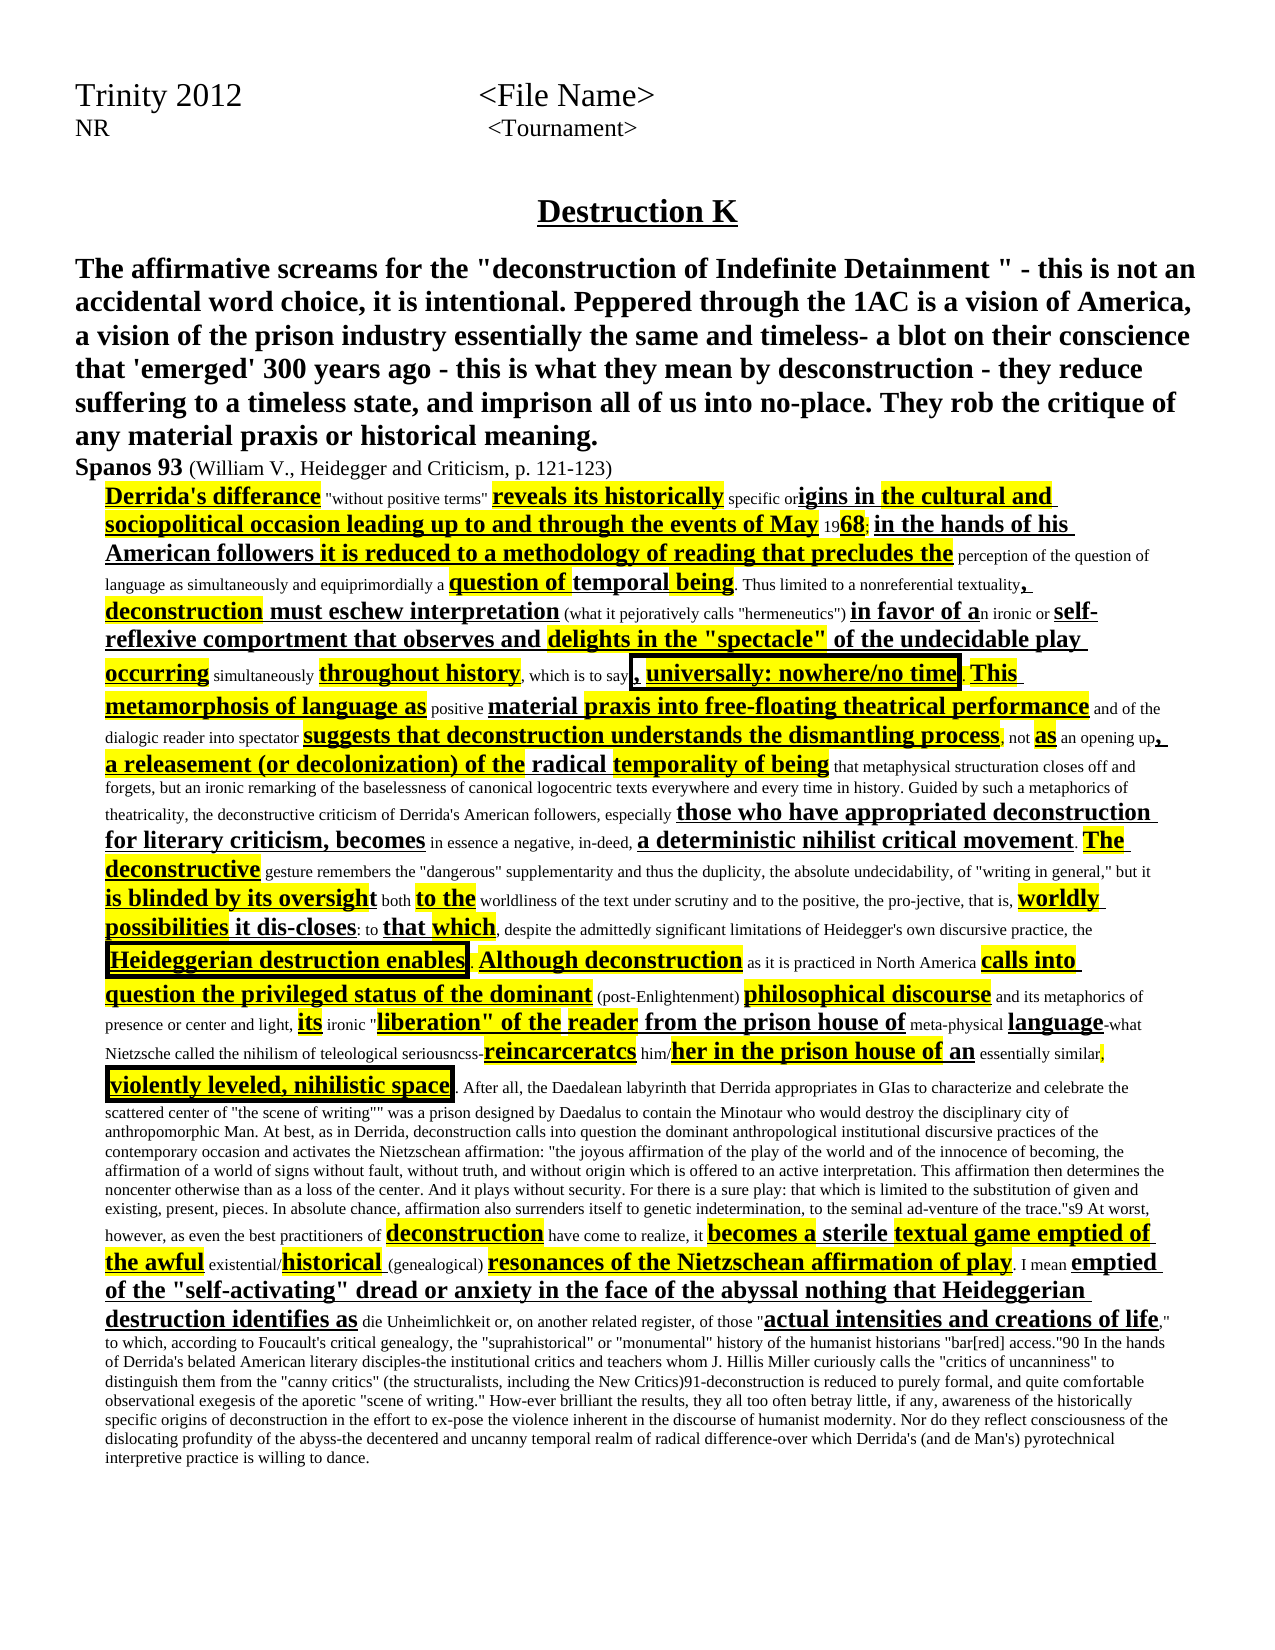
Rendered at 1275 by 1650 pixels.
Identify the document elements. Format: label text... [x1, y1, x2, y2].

subtitle Destruction K [75, 192, 1200, 230]
subtitle The affirmative screams for the "deconstruction of Indefinite Detainment " - this is not an accidental word choice, it is intentional. Peppered through the 1AC is a vision of America, a vision of the prison industry essentially the same and timeless- a blot on their conscience that 'emerged' 300 years ago - this is what they mean by desconstruction - they reduce suffering to a timeless state, and imprison all of us into no-place. They rob the critique of any material praxis or historical meaning. [75, 251, 1200, 452]
text Derrida's differance "without positive terms" reveals its historically specific origins in the cultural and sociopolitical occasion leading up to and through the events of May 1968; in the hands of his American followers it is reduced to a methodology of reading that precludes the perception of the question of language as simultaneously and equiprimordially a question of temporal being. Thus limited to a nonreferential textuality, deconstruction must eschew interpretation (what it pejoratively calls "hermeneutics") in favor of an ironic or self-reflexive comportment that observes and delights in the "spectacle" of the undecidable play occurring simultaneously throughout history, which is to say, universally: nowhere/no time. This metamorphosis of language as positive material praxis into free-floating theatrical performance and of the dialogic reader into spectator suggests that deconstruction understands the dismantling process, not as an opening up, a releasement (or decolonization) of the radical temporality of being that metaphysical structuration closes off and forgets, but an ironic remarking of the baselessness of canonical logocentric texts everywhere and every time in history. Guided by such a metaphorics of theatricality, the deconstructive criticism of Derrida's American followers, especially those who have appropriated deconstruction for literary criticism, becomes in essence a negative, in-deed, a deterministic nihilist critical movement. The deconstructive gesture remembers the "dangerous" supplementarity and thus the duplicity, the absolute undecidability, of "writing in general," but it is blinded by its oversight both to the worldliness of the text under scrutiny and to the positive, the pro-jective, that is, worldly possibilities it dis-closes: to that which, despite the admittedly significant limitations of Heidegger's own discursive practice, the Heideggerian destruction enables. Although deconstruction as it is practiced in North America calls into question the privileged status of the dominant (post-Enlightenment) philosophical discourse and its metaphorics of presence or center and light, its ironic "liberation" of the reader from the prison house of meta-physical language-what Nietzsche called the nihilism of teleological seriousncss-reincarceratcs him/her in the prison house of an essentially similar, violently leveled, nihilistic space. After all, the Daedalean labyrinth that Derrida appropriates in GIas to characterize and celebrate the scattered center of "the scene of writing"" was a prison designed by Daedalus to contain the Minotaur who would destroy the disciplinary city of anthropomorphic Man. At best, as in Derrida, deconstruction calls into question the dominant anthropological institutional discursive practices of the contemporary occasion and activates the Nietzschean affirmation: "the joyous affirmation of the play of the world and of the innocence of becoming, the affirmation of a world of signs without fault, without truth, and without origin which is offered to an active interpretation. This affirmation then determines the noncenter otherwise than as a loss of the center. And it plays without security. For there is a sure play: that which is limited to the substitution of given and existing, present, pieces. In absolute chance, affirmation also surrenders itself to genetic indetermination, to the seminal ad-venture of the trace."s9 At worst, however, as even the best practitioners of deconstruction have come to realize, it becomes a sterile textual game emptied of the awful existential/historical (genealogical) resonances of the Nietzschean affirmation of play. I mean emptied of the "self-activating" dread or anxiety in the face of the abyssal nothing that Heideggerian destruction identifies as die Unheimlichkeit or, on another related register, of those "actual intensities and creations of life," to which, according to Foucault's critical genealogy, the "suprahistorical" or "monumental" history of the humanist historians "bar[red] access."90 In the hands of Derrida's belated American literary disciples-the institutional critics and teachers whom J. Hillis Miller curiously calls the "critics of uncanniness" to distinguish them from the "canny critics" (the structuralists, including the New Critics)91-deconstruction is reduced to purely formal, and quite comfortable observational exegesis of the aporetic "scene of writing." How-ever brilliant the results, they all too often betray little, if any, awareness of the historically specific origins of deconstruction in the effort to ex-pose the violence inherent in the discourse of humanist modernity. Nor do they reflect consciousness of the dislocating profundity of the abyss-the decentered and uncanny temporal realm of radical difference-over which Derrida's (and de Man's) pyrotechnical interpretive practice is willing to dance. [105, 481, 1170, 1467]
text Spanos 93 (William V., Heidegger and Criticism, p. 121-123) [75, 452, 1200, 481]
